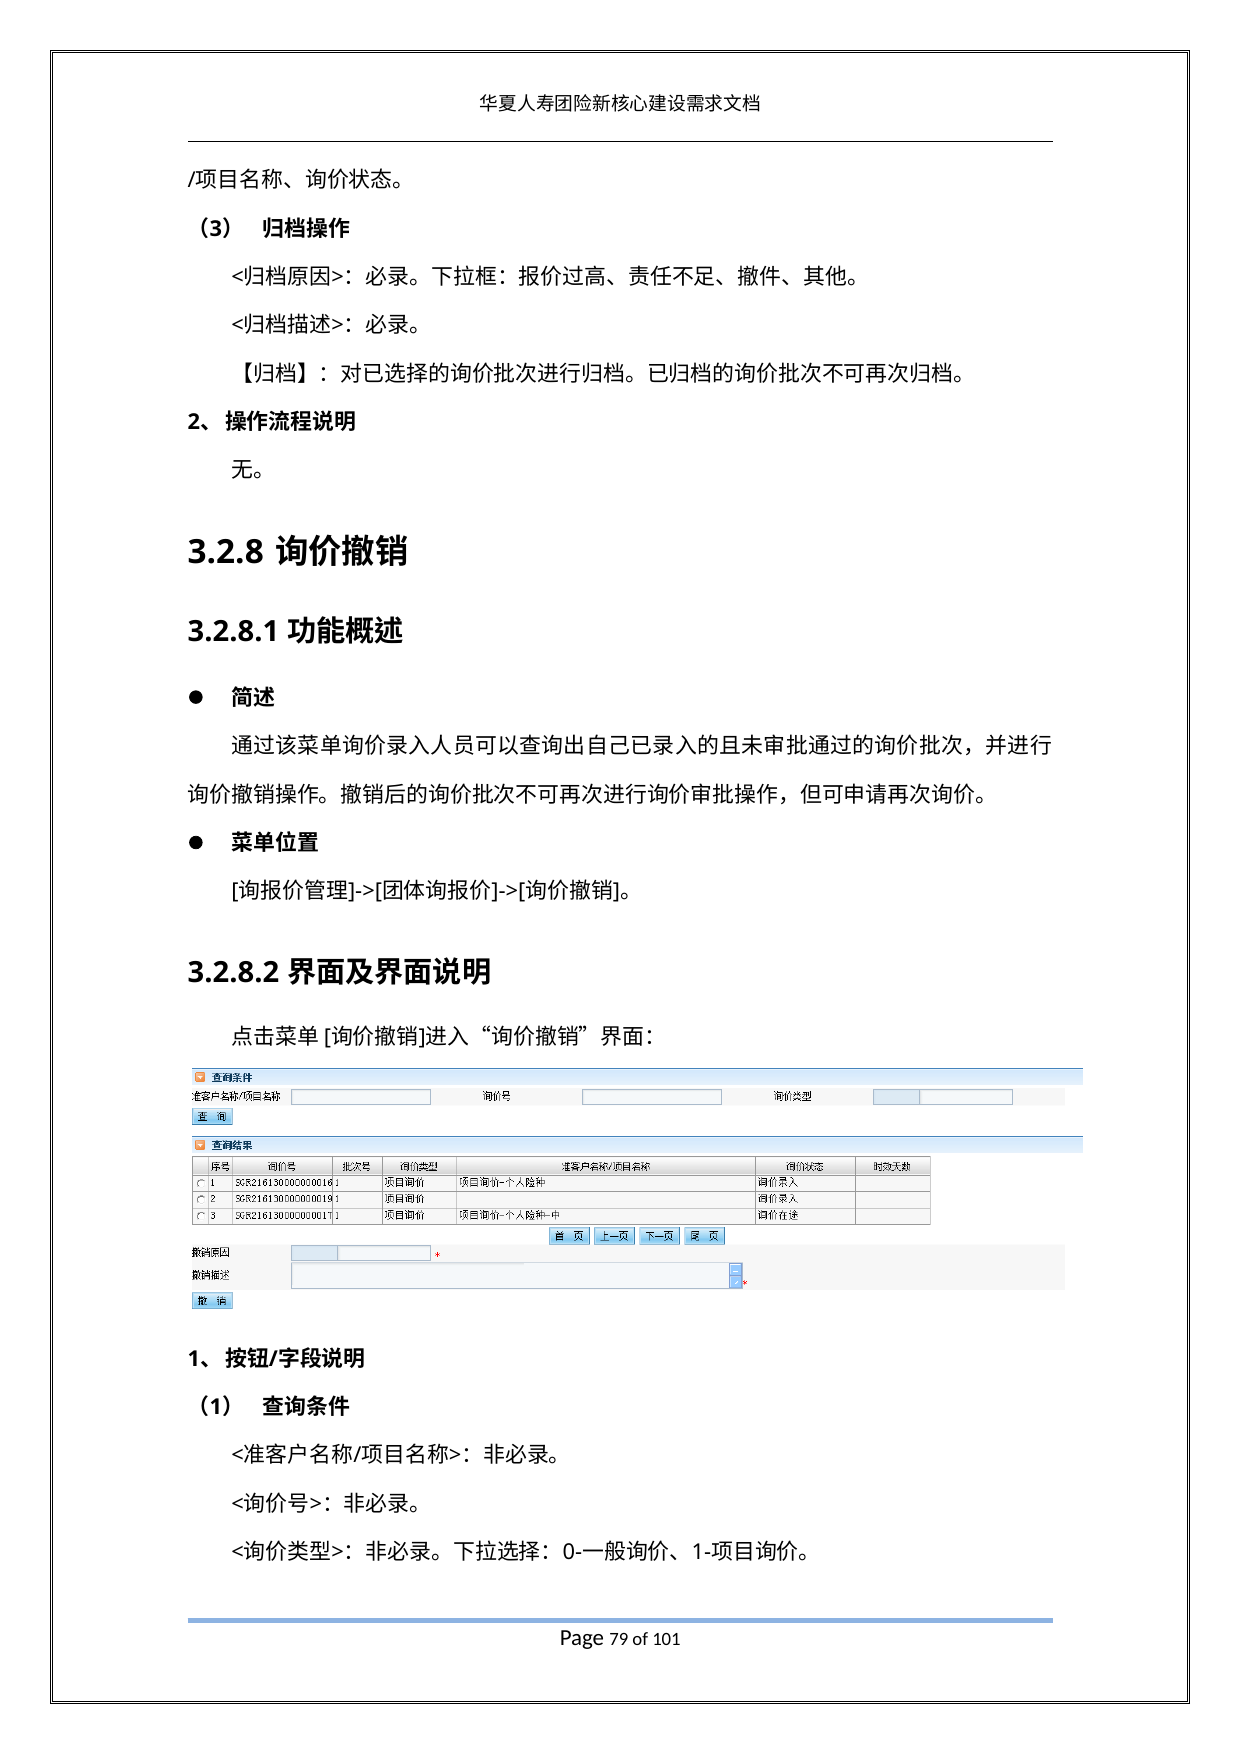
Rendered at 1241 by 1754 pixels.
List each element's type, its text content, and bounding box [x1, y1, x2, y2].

list 操作流程说明 [187, 404, 1053, 436]
text 无。 [187, 452, 1053, 484]
subtitle 界面及界面说明 [187, 937, 1053, 1002]
text <归档描述>：必录。 [187, 307, 1053, 339]
text <询价号>：非必录。 [187, 1485, 1053, 1518]
list 归档操作 [187, 210, 1053, 243]
list 查询条件 [187, 1389, 1053, 1421]
list 菜单位置 [187, 824, 1053, 857]
picture [187, 1067, 1088, 1312]
text 点击菜单 [询价撤销]进入“询价撤销”界面： [187, 1019, 1053, 1051]
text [187, 162, 1053, 194]
text <归档原因>：必录。下拉框：报价过高、责任不足、撤件、其他。 [187, 259, 1053, 291]
text <询价类型>：非必录。下拉选择：0-一般询价、1-项目询价。 [187, 1534, 1053, 1566]
text [询报价管理]->[团体询报价]->[询价撤销]。 [187, 873, 1053, 905]
text 【归档】：对已选择的询价批次进行归档。已归档的询价批次不可再次归档。 [187, 355, 1053, 388]
text 通过该菜单询价录入人员可以查询出自己已录入的且未审批通过的询价批次，并进行询价撤销操作。撤销后的询价批次不可再次进行询价审批操作，但可申请再次询价。 [187, 727, 1053, 809]
list 按钮/字段说明 [187, 1340, 1053, 1373]
subtitle 功能概述 [187, 598, 1053, 663]
text <准客户名称/项目名称>：非必录。 [187, 1437, 1053, 1469]
list 简述 [187, 679, 1053, 712]
subtitle 询价撤销 [187, 517, 1053, 582]
